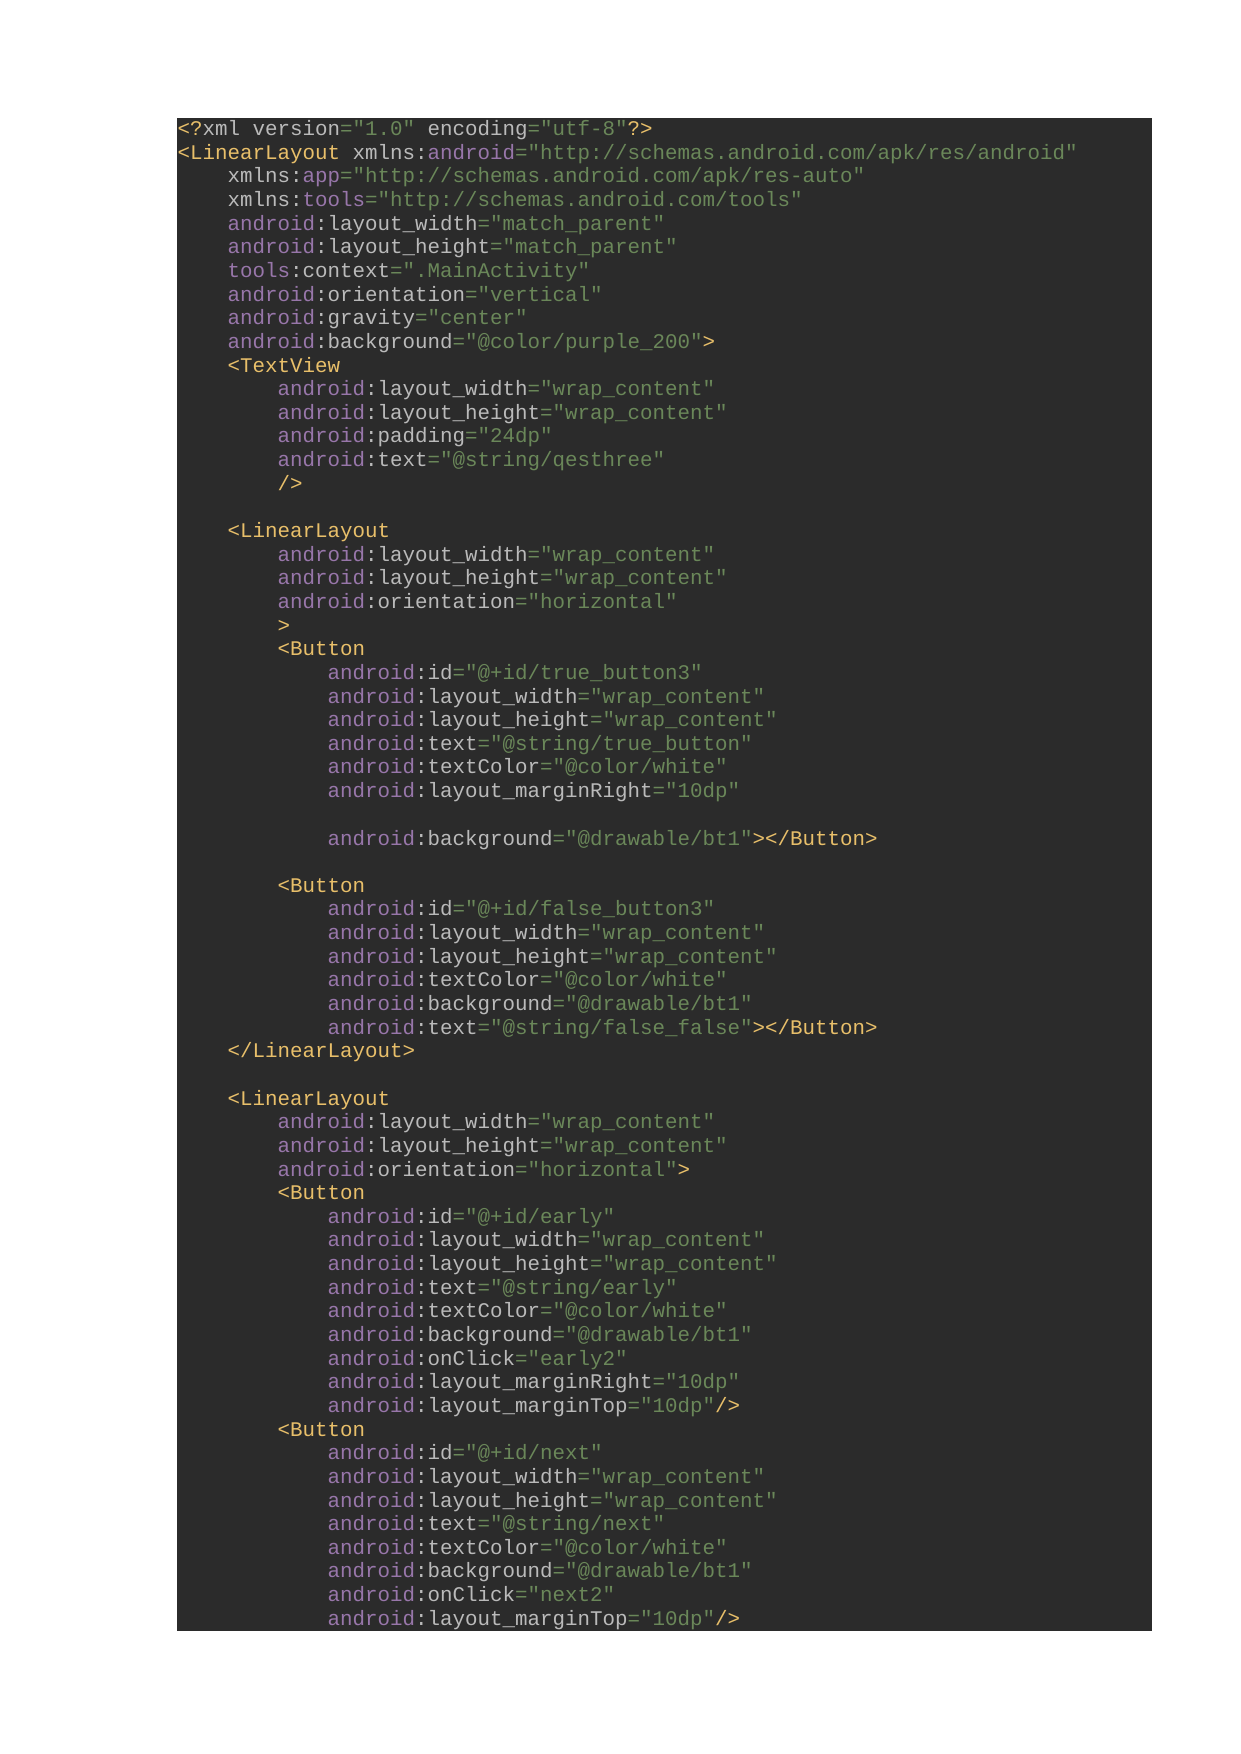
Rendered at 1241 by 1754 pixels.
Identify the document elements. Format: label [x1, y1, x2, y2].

text [177, 118, 1152, 1631]
